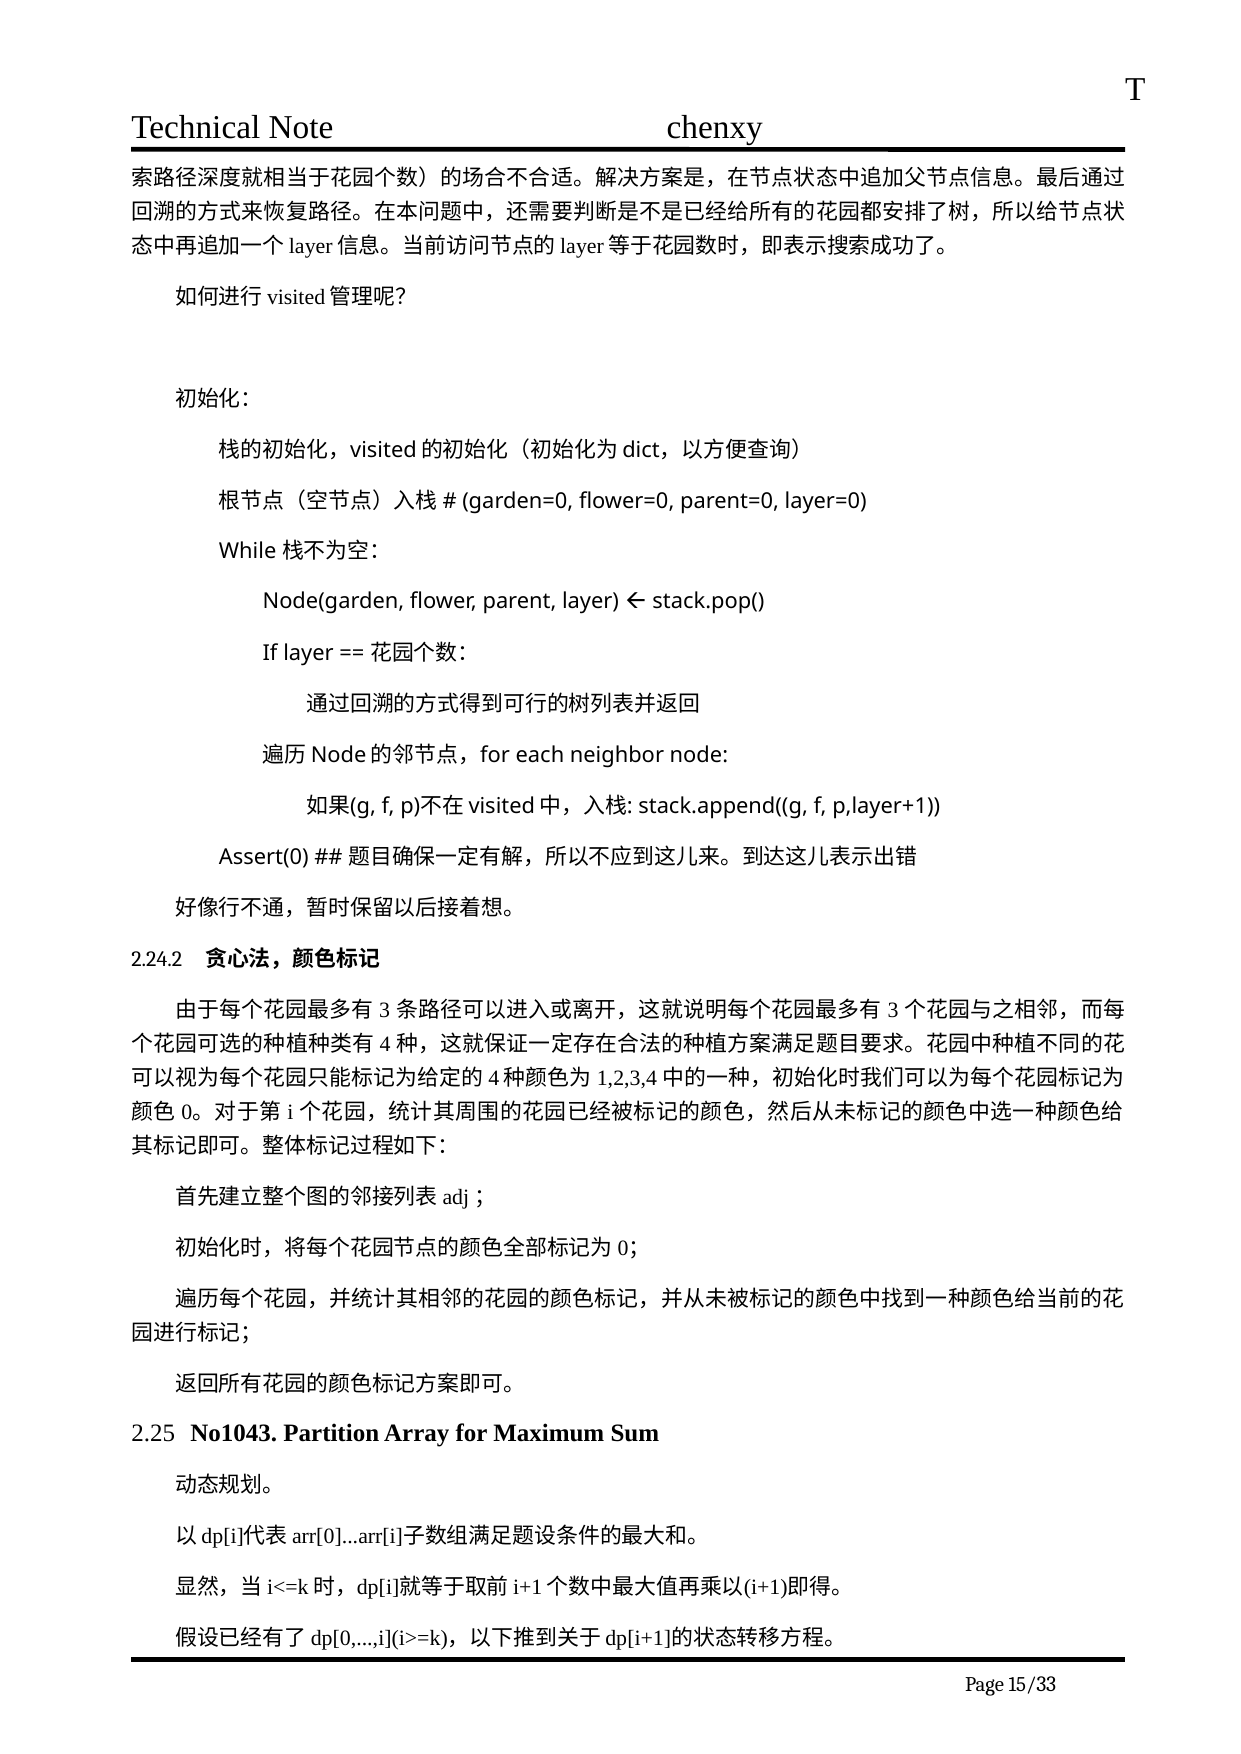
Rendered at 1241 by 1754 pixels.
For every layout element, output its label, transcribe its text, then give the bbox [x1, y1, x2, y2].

text Assert(0) ## 题目确保一定有解，所以不应到这儿来。到达这儿表示出错 [175, 838, 1125, 872]
text 由于每个花园最多有 3 条路径可以进入或离开，这就说明每个花园最多有 3 个花园与之相邻，而每个花园可选的种植种类有 4 种，这就保证一定存在合法的种植方案满足题目要求。花园中种植不同的花可以视为每个花园只能标记为给定的4种颜色为 1,2,3,4 中的一种，初始化时我们可以为每个花园标记为颜色 0。对于第 i 个花园，统计其周围的花园已经被标记的颜色，然后从未标记的颜色中选一种颜色给其标记即可。整体标记过程如下： [131, 991, 1125, 1161]
text 动态规划。 [131, 1466, 1125, 1500]
text 根节点（空节点）入栈 # (garden=0, flower=0, parent=0, layer=0) [175, 482, 1125, 516]
text 栈的初始化，visited的初始化（初始化为dict，以方便查询） [175, 431, 1125, 464]
text 遍历Node的邻节点，for each neighbor node: [175, 736, 1125, 770]
text If layer == 花园个数： [175, 634, 1125, 668]
text 以dp[i]代表arr[0]...arr[i]子数组满足题设条件的最大和。 [131, 1517, 1125, 1551]
text 遍历每个花园，并统计其相邻的花园的颜色标记，并从未被标记的颜色中找到一种颜色给当前的花园进行标记； [131, 1279, 1125, 1347]
text 好像行不通，暂时保留以后接着想。 [131, 889, 1125, 923]
text 初始化： [131, 380, 1125, 414]
text 首先建立整个图的邻接列表 adj ； [131, 1178, 1125, 1212]
text While 栈不为空： [175, 532, 1125, 566]
text 通过回溯的方式得到可行的树列表并返回 [175, 685, 1125, 719]
text 返回所有花园的颜色标记方案即可。 [131, 1364, 1125, 1398]
text 显然，当i<=k时，dp[i]就等于取前i+1个数中最大值再乘以(i+1)即得。 [131, 1568, 1125, 1602]
subtitle No1043. Partition Array for Maximum Sum [131, 1415, 1125, 1449]
subtitle 贪心法，颜色标记 [131, 940, 1125, 974]
text 假设已经有了dp[0,...,i](i>=k)，以下推到关于dp[i+1]的状态转移方程。 [131, 1619, 1125, 1653]
text 初始化时，将每个花园节点的颜色全部标记为 0； [131, 1229, 1125, 1263]
text Node(garden, flower, parent, layer) stack.pop() [175, 583, 1125, 617]
text 如果(g, f, p)不在visited中，入栈: stack.append((g, f, p,layer+1)) [175, 787, 1125, 821]
text 如何进行visited管理呢？ [131, 278, 1125, 312]
